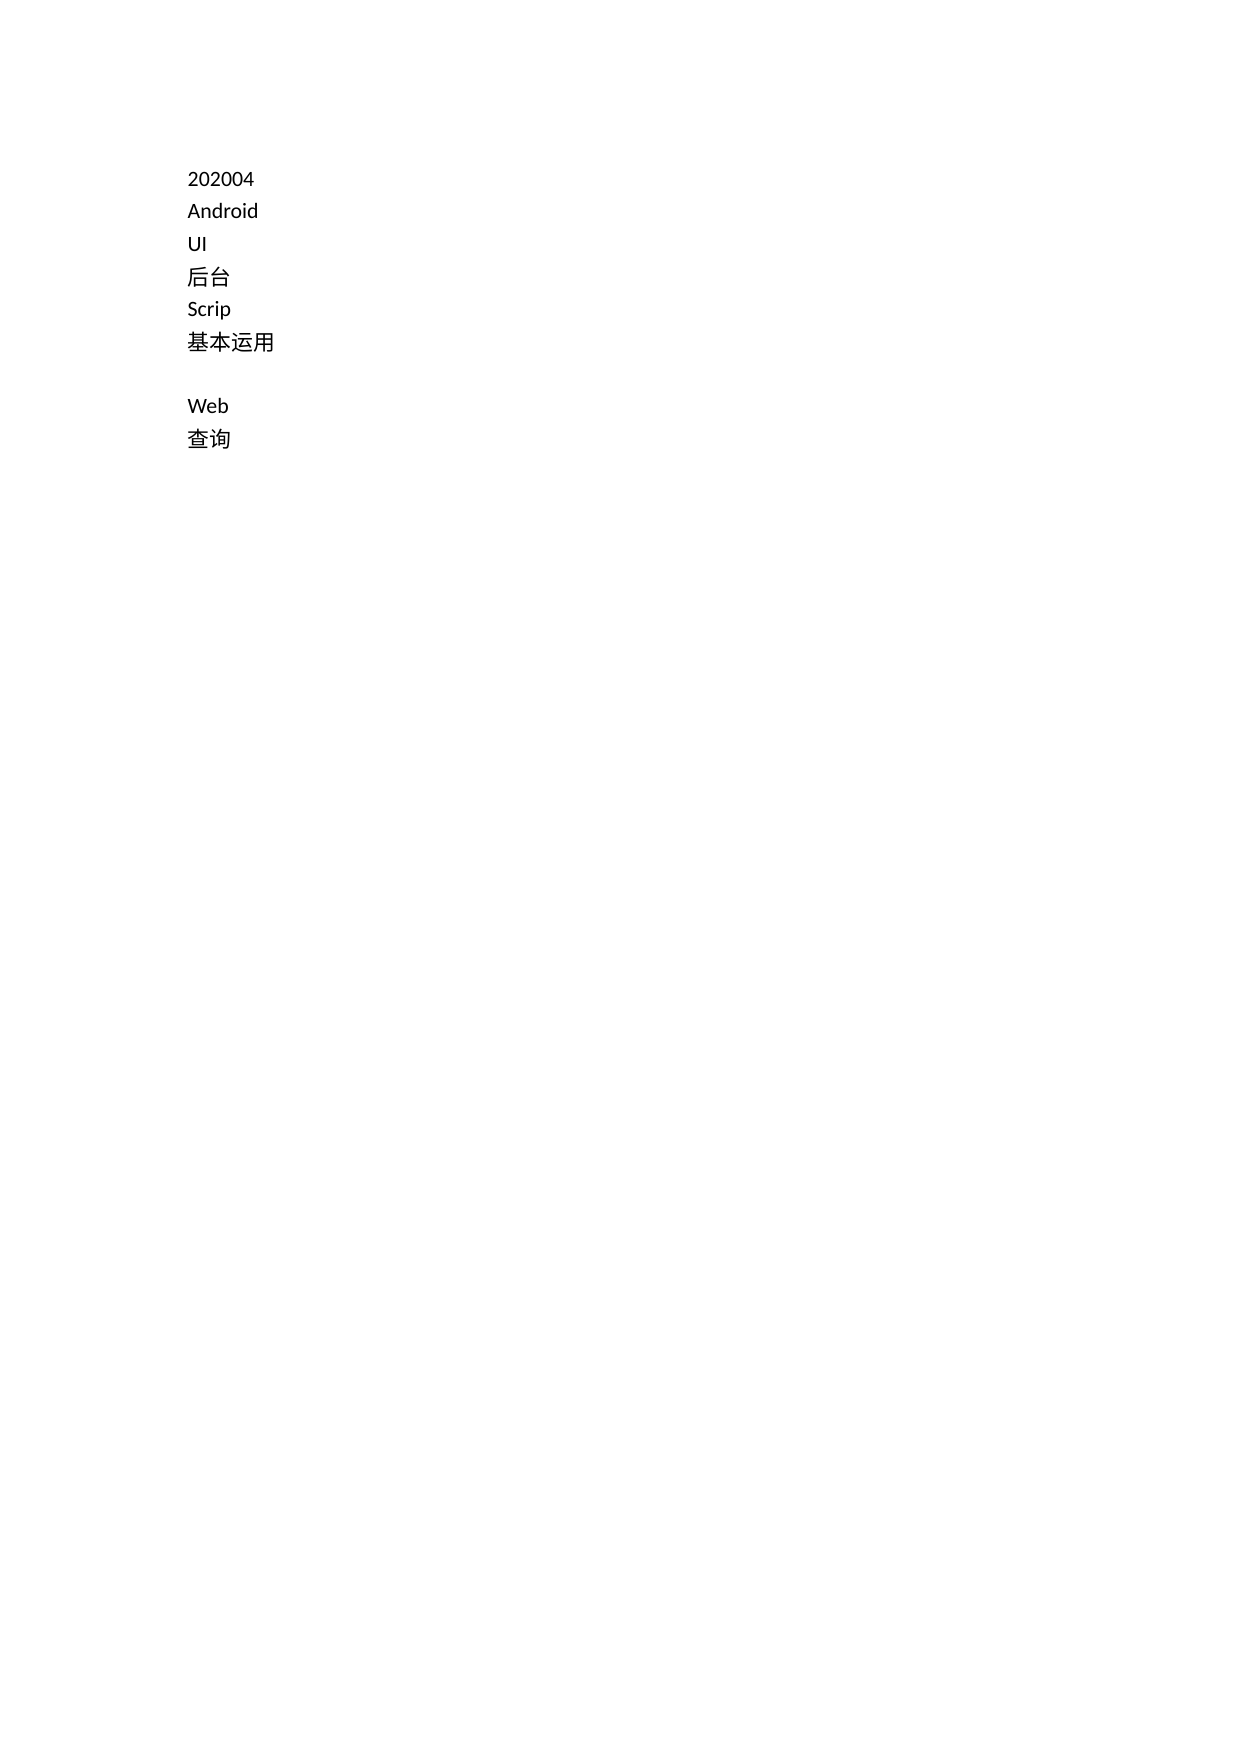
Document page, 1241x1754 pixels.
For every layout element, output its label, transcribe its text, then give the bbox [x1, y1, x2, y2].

text Web [187, 389, 1053, 422]
text Android [187, 194, 1053, 227]
text 基本运用 [187, 324, 1053, 357]
text 查询 [187, 422, 1053, 454]
text UI [187, 227, 1053, 259]
text Scrip [187, 292, 1053, 324]
text 后台 [187, 259, 1053, 292]
text 202004 [187, 162, 1053, 194]
